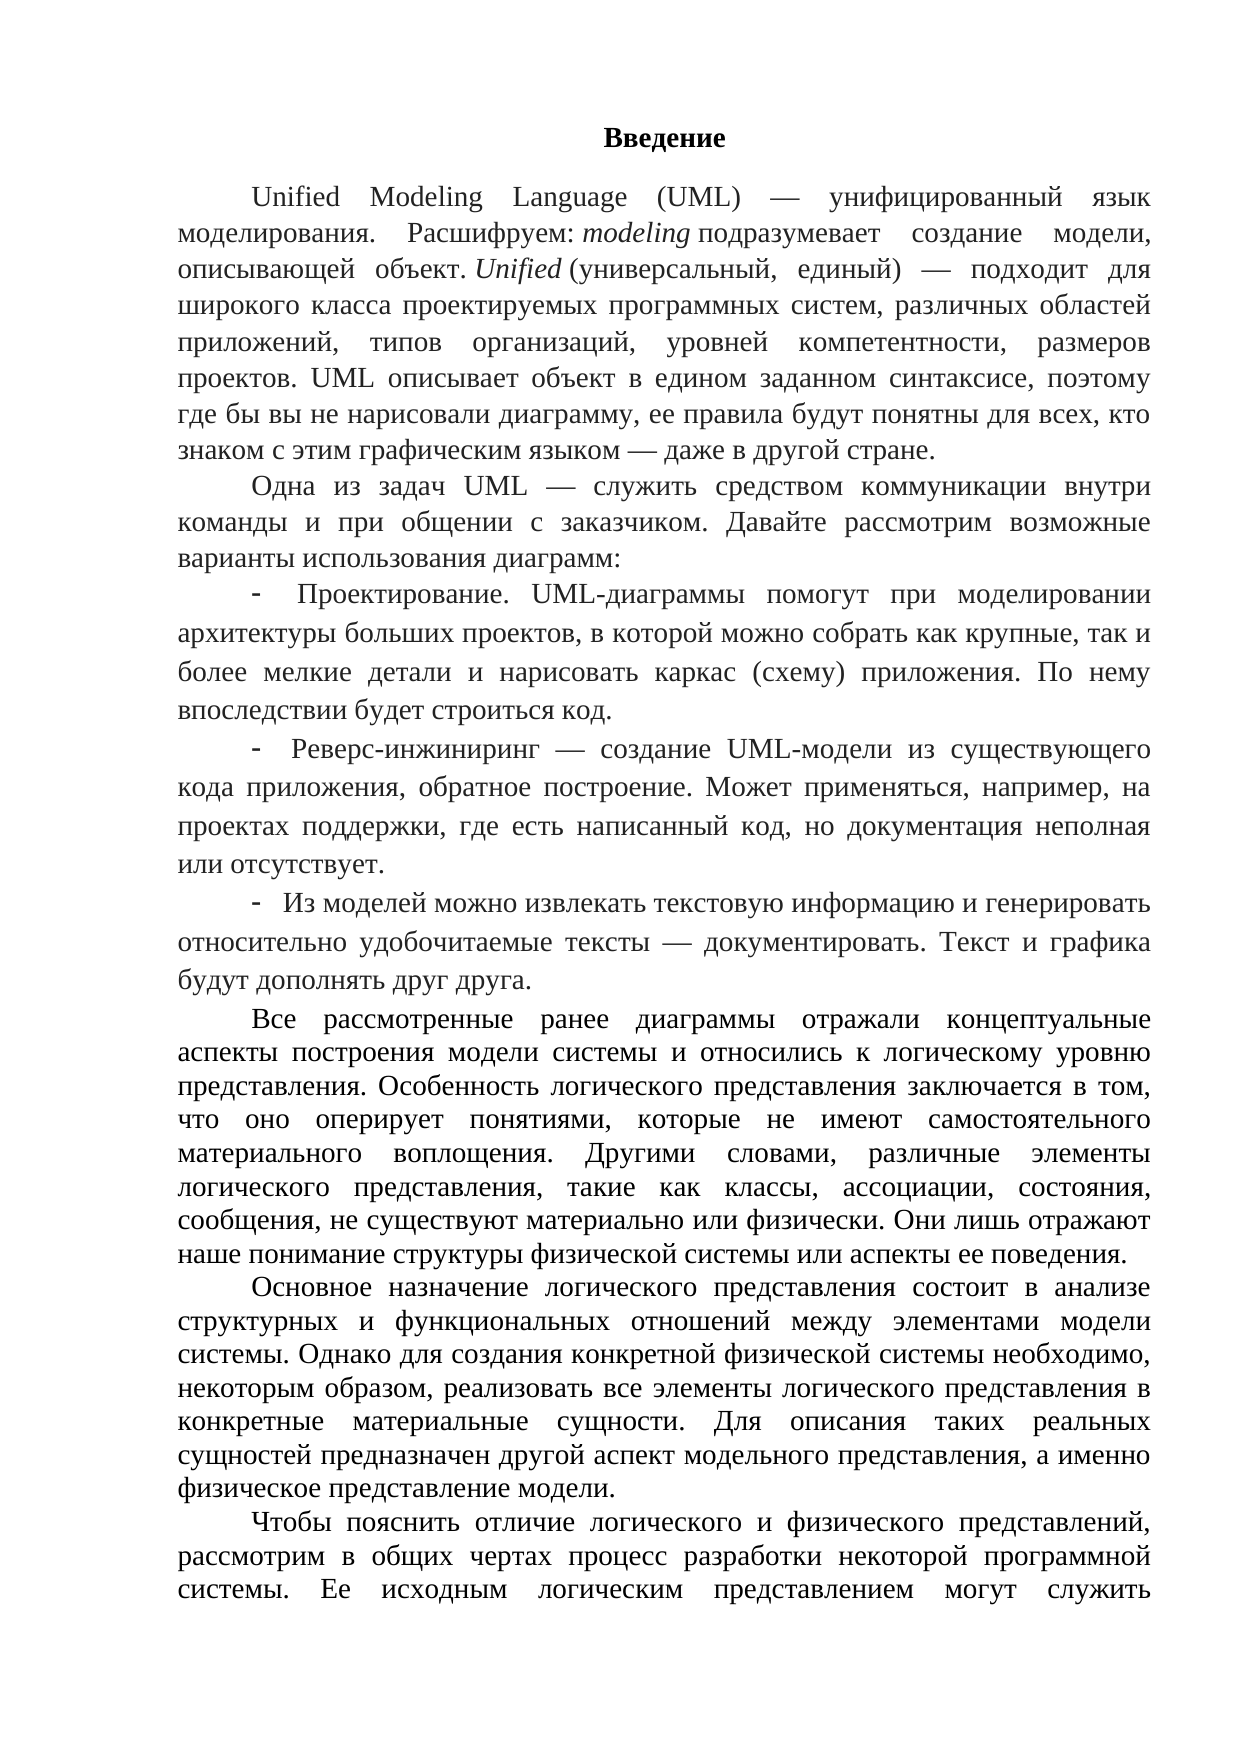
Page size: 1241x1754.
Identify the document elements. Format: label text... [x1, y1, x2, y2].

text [177, 1504, 1152, 1605]
text Unified Modeling Language (UML) — унифицированный язык моделирования. Расшифруем: modeling подразумевает создание модели, описывающей объект. Unified (универсальный, единый) — подходит для широкого класса проектируемых программных систем, различных областей приложений, типов организаций, уровней компетентности, размеров проектов. UML описывает объект в едином заданном синтаксисе, поэтому где бы вы не нарисовали диаграмму, ее правила будут понятны для всех, кто знаком с этим графическим языком — даже в другой стране. [177, 179, 1152, 215]
text Одна из задач UML — служить средством коммуникации внутри команды и при общении с заказчиком. Давайте рассмотрим возможные варианты использования диаграмм: [177, 468, 1152, 504]
list Из моделей можно извлекать текстовую информацию и генерировать относительно удобочитаемые тексты — документировать. Текст и графика будут дополнять друг друга. [177, 957, 1152, 996]
text Введение [177, 118, 1152, 154]
list Проектирование. UML-диаграммы помогут при моделировании архитектуры больших проектов, в которой можно собрать как крупные, так и более мелкие детали и нарисовать каркас (схему) приложения. По нему впоследствии будет строиться код. [177, 687, 1152, 726]
list Реверс-инжиниринг — создание UML-модели из существующего кода приложения, обратное построение. Может применяться, например, на проектах поддержки, где есть написанный код, но документация неполная или отсутствует. [177, 842, 1152, 880]
text Основное назначение логического представления состоит в анализе структурных и функциональных отношений между элементами модели системы. Однако для создания конкретной физической системы необходимо, некоторым образом, реализовать все элементы логического представления в конкретные материальные сущности. Для описания таких реальных сущностей предназначен другой аспект модельного представления, а именно физическое представление модели. [177, 1269, 1152, 1504]
text Unified Modeling Language (UML) — унифицированный язык моделирования. Расшифруем: modeling подразумевает создание модели, описывающей объект. Unified (универсальный, единый) — подходит для широкого класса проектируемых программных систем, различных областей приложений, типов организаций, уровней компетентности, размеров проектов. UML описывает объект в едином заданном синтаксисе, поэтому где бы вы не нарисовали диаграмму, ее правила будут понятны для всех, кто знаком с этим графическим языком — даже в другой стране. [177, 429, 1152, 466]
list Проектирование. UML-диаграммы помогут при моделировании архитектуры больших проектов, в которой можно собрать как крупные, так и более мелкие детали и нарисовать каркас (схему) приложения. По нему впоследствии будет строиться код. [177, 577, 1152, 615]
text Все рассмотренные ранее диаграммы отражали концептуальные аспекты построения модели системы и относились к логическому уровню представления. Особенность логического представления заключается в том, что оно оперирует понятиями, которые не имеют самостоятельного материального воплощения. Другими словами, различные элементы логического представления, такие как классы, ассоциации, состояния, сообщения, не существуют материально или физически. Они лишь отражают наше понимание структуры физической системы или аспекты ее поведения. [177, 1001, 1152, 1269]
list Из моделей можно извлекать текстовую информацию и генерировать относительно удобочитаемые тексты — документировать. Текст и графика будут дополнять друг друга. [177, 885, 1152, 924]
list Реверс-инжиниринг — создание UML-модели из существующего кода приложения, обратное построение. Может применяться, например, на проектах поддержки, где есть написанный код, но документация неполная или отсутствует. [177, 731, 1152, 770]
text Одна из задач UML — служить средством коммуникации внутри команды и при общении с заказчиком. Давайте рассмотрим возможные варианты использования диаграмм: [177, 538, 1152, 574]
